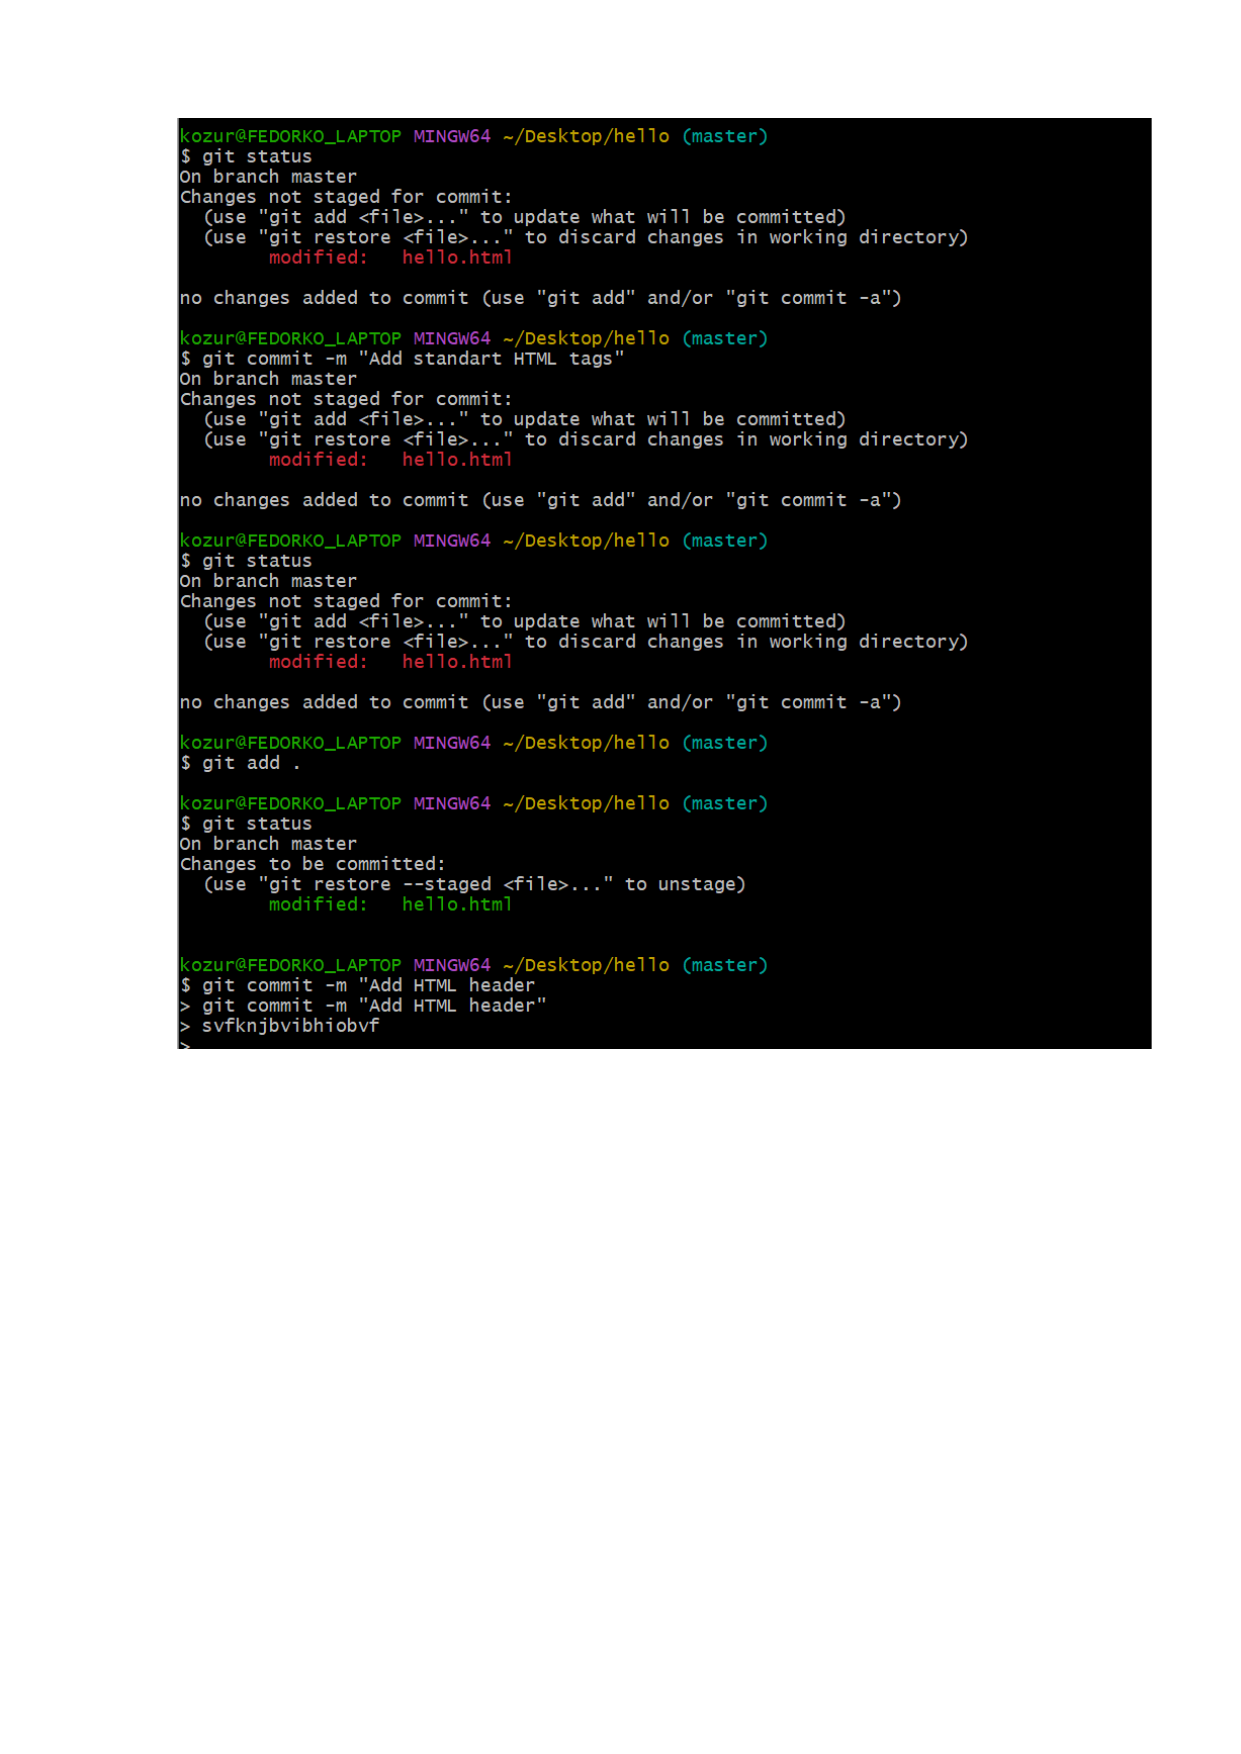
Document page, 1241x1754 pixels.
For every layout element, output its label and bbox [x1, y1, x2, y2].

picture [177, 118, 1152, 1049]
